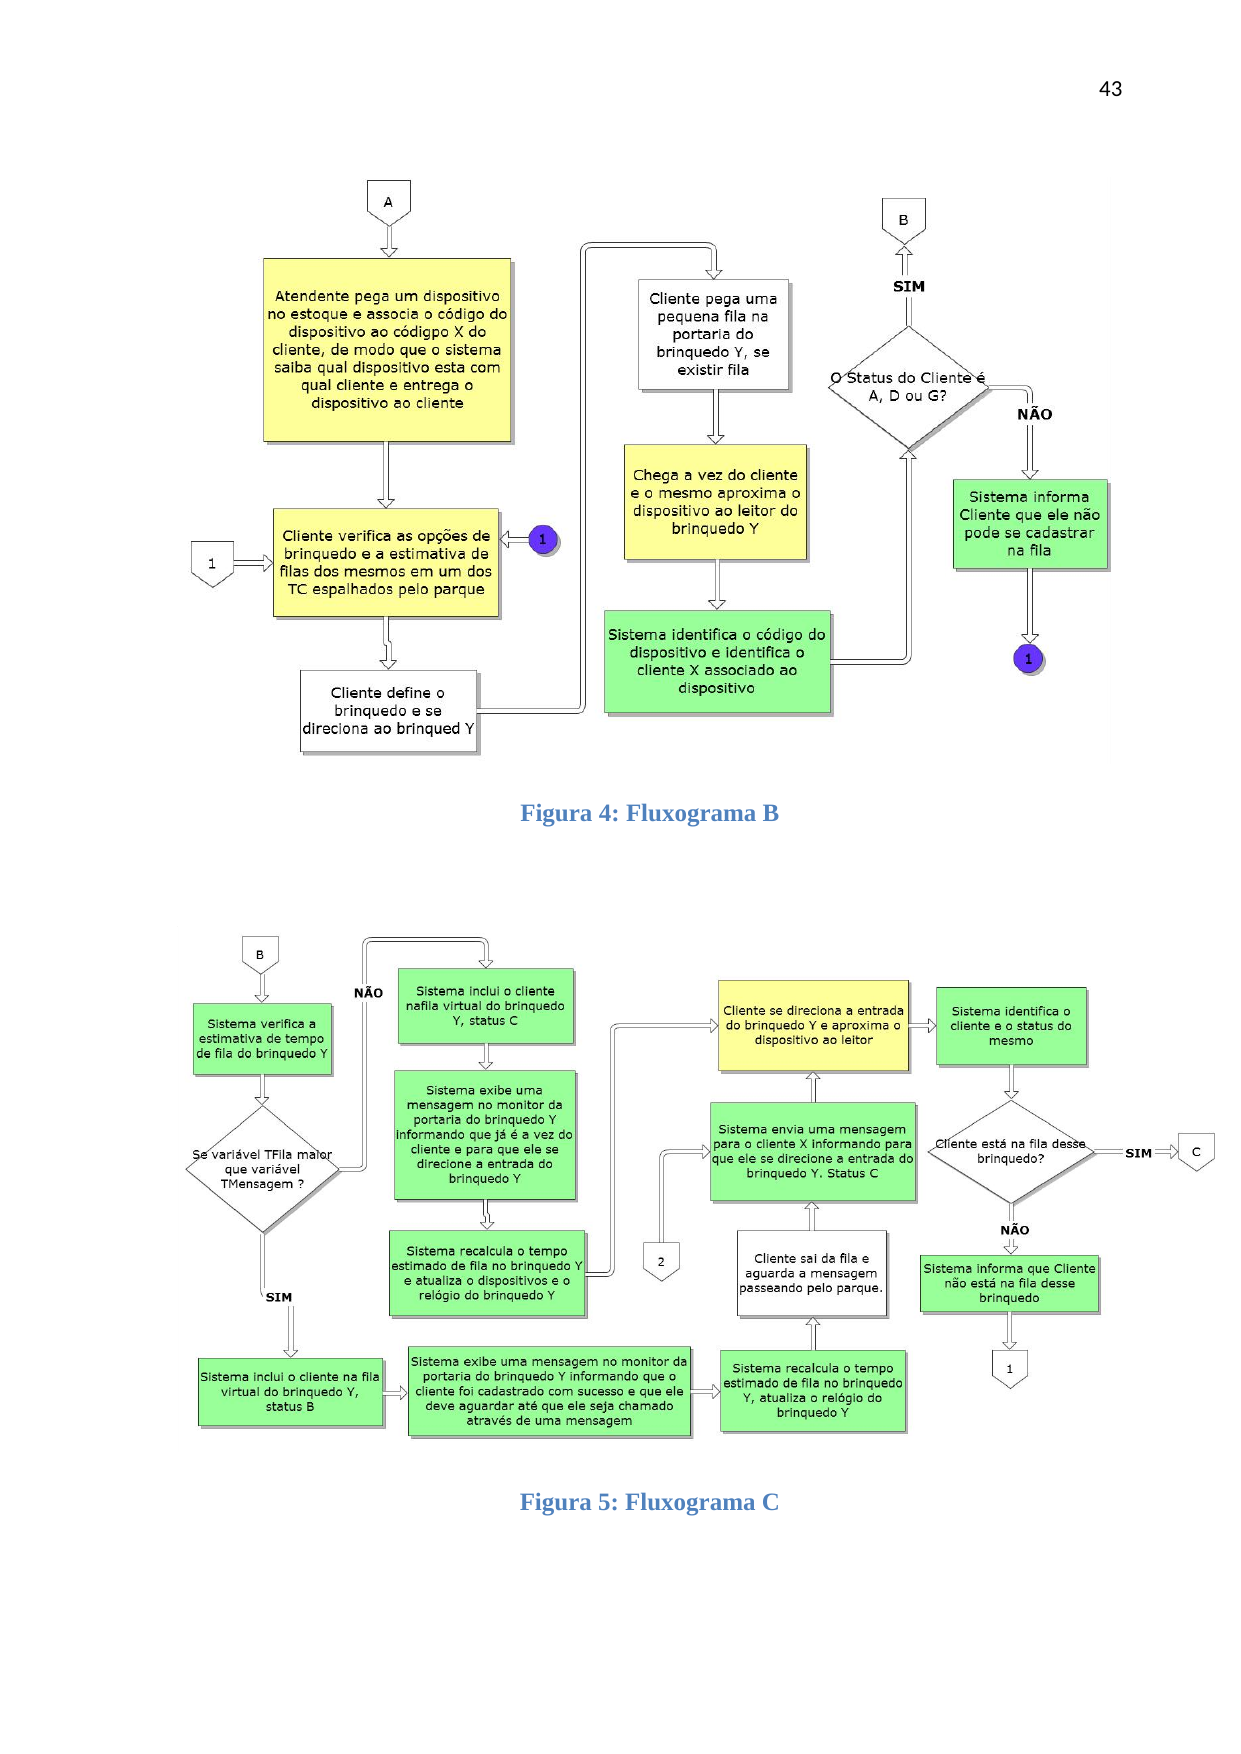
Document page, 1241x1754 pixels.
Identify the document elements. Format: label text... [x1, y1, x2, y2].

text Figura 5: Fluxograma C [177, 1487, 1122, 1516]
picture [187, 177, 1112, 764]
picture [177, 926, 1217, 1452]
text Figura 4: Fluxograma B [177, 798, 1122, 827]
